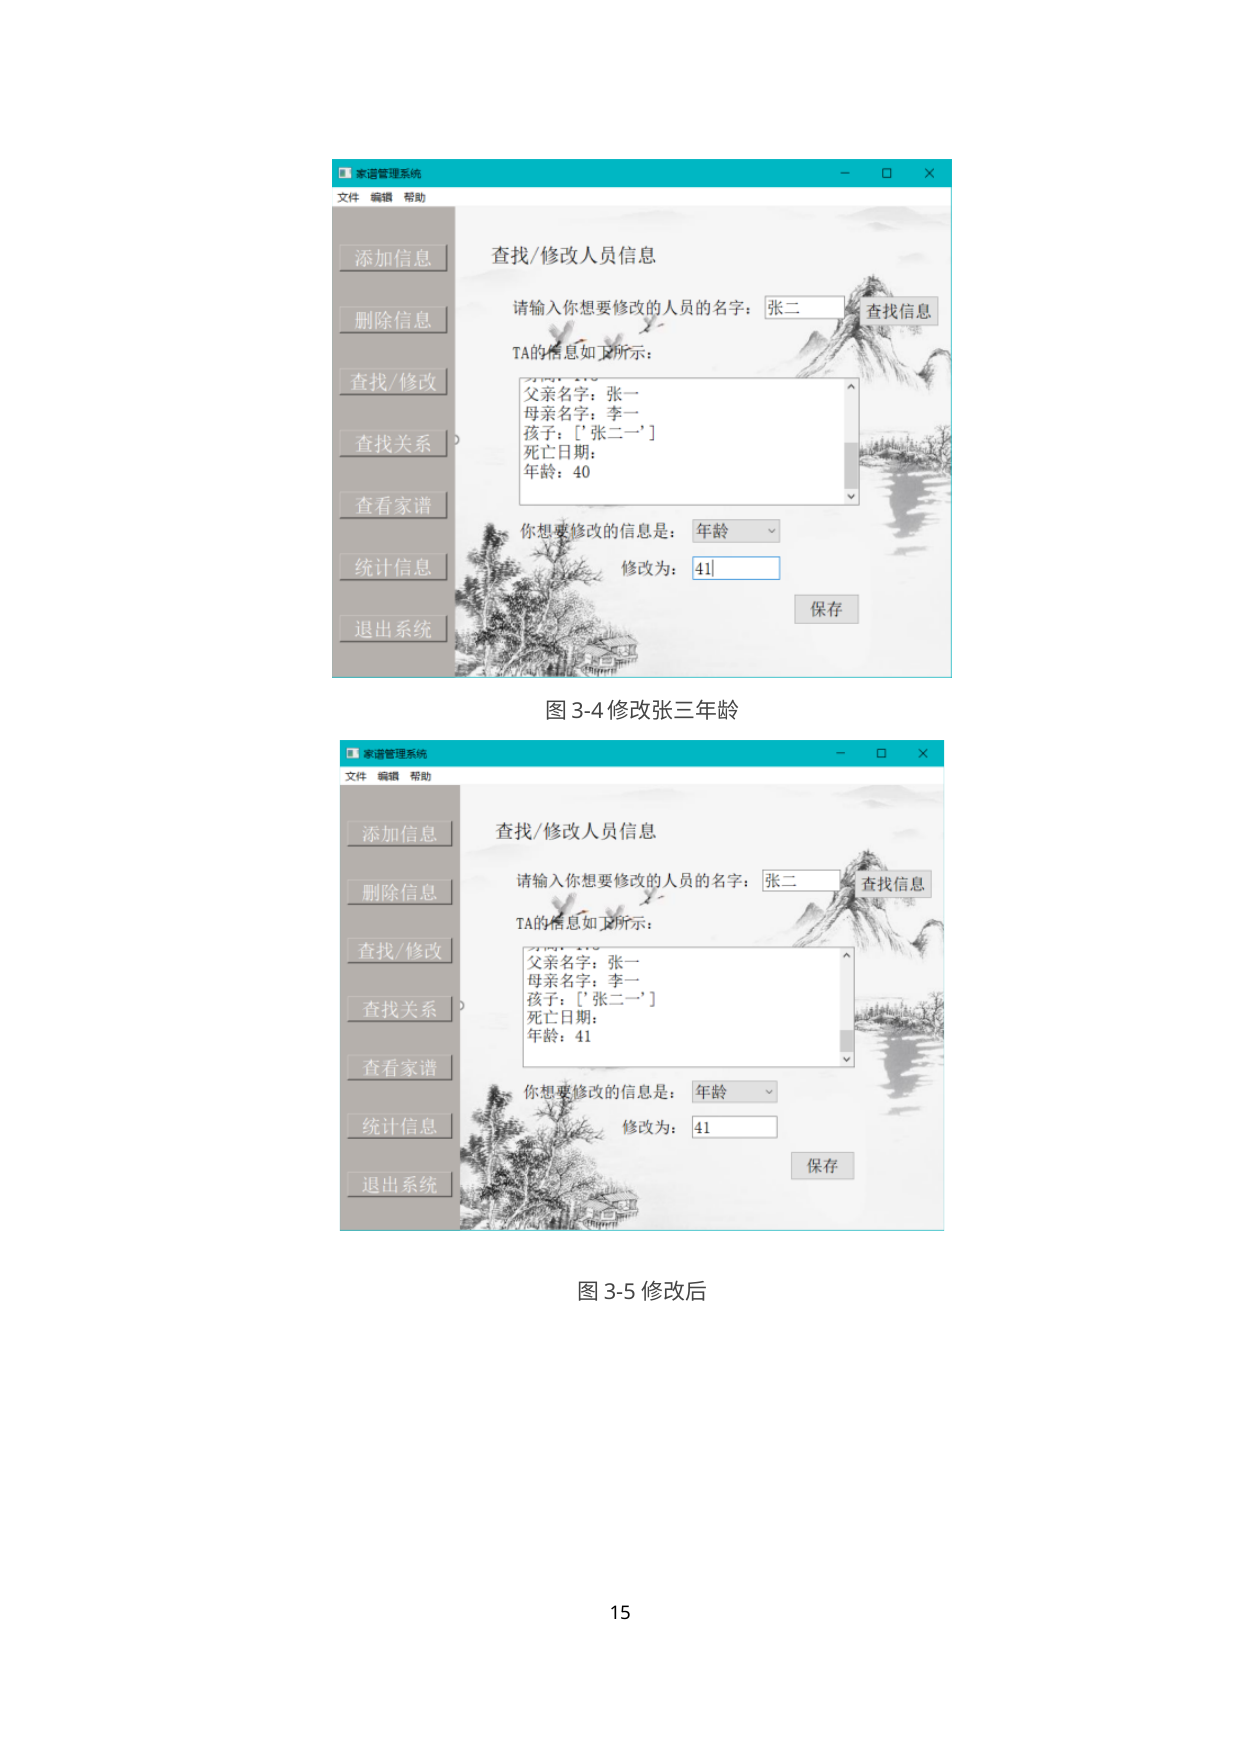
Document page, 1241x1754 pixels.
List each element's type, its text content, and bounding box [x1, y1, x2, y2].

picture [332, 159, 952, 678]
text 图3-4修改张三年龄 [187, 692, 1053, 725]
picture [339, 740, 945, 1231]
text 图3-5 修改后 [187, 1273, 1053, 1306]
